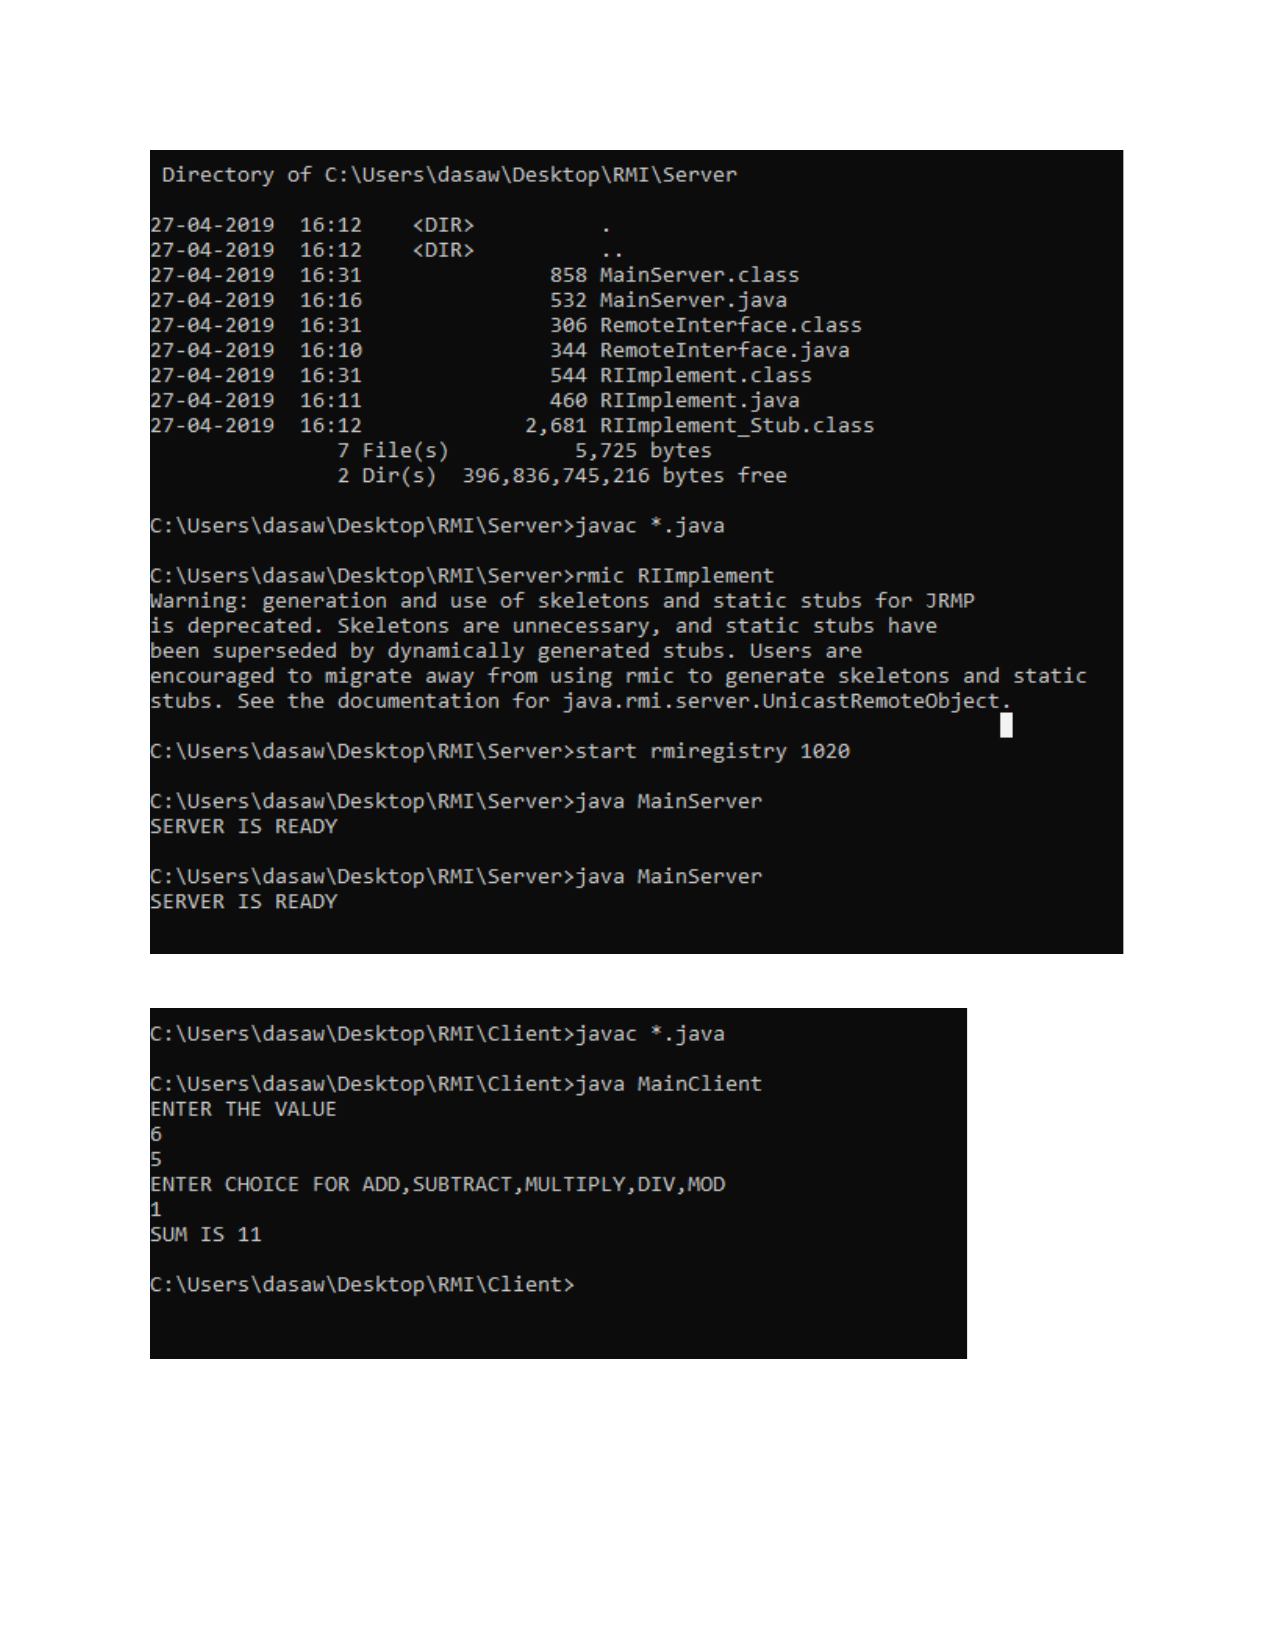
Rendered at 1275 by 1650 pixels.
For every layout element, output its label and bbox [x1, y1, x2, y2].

picture [150, 1008, 968, 1359]
picture [150, 150, 1124, 954]
